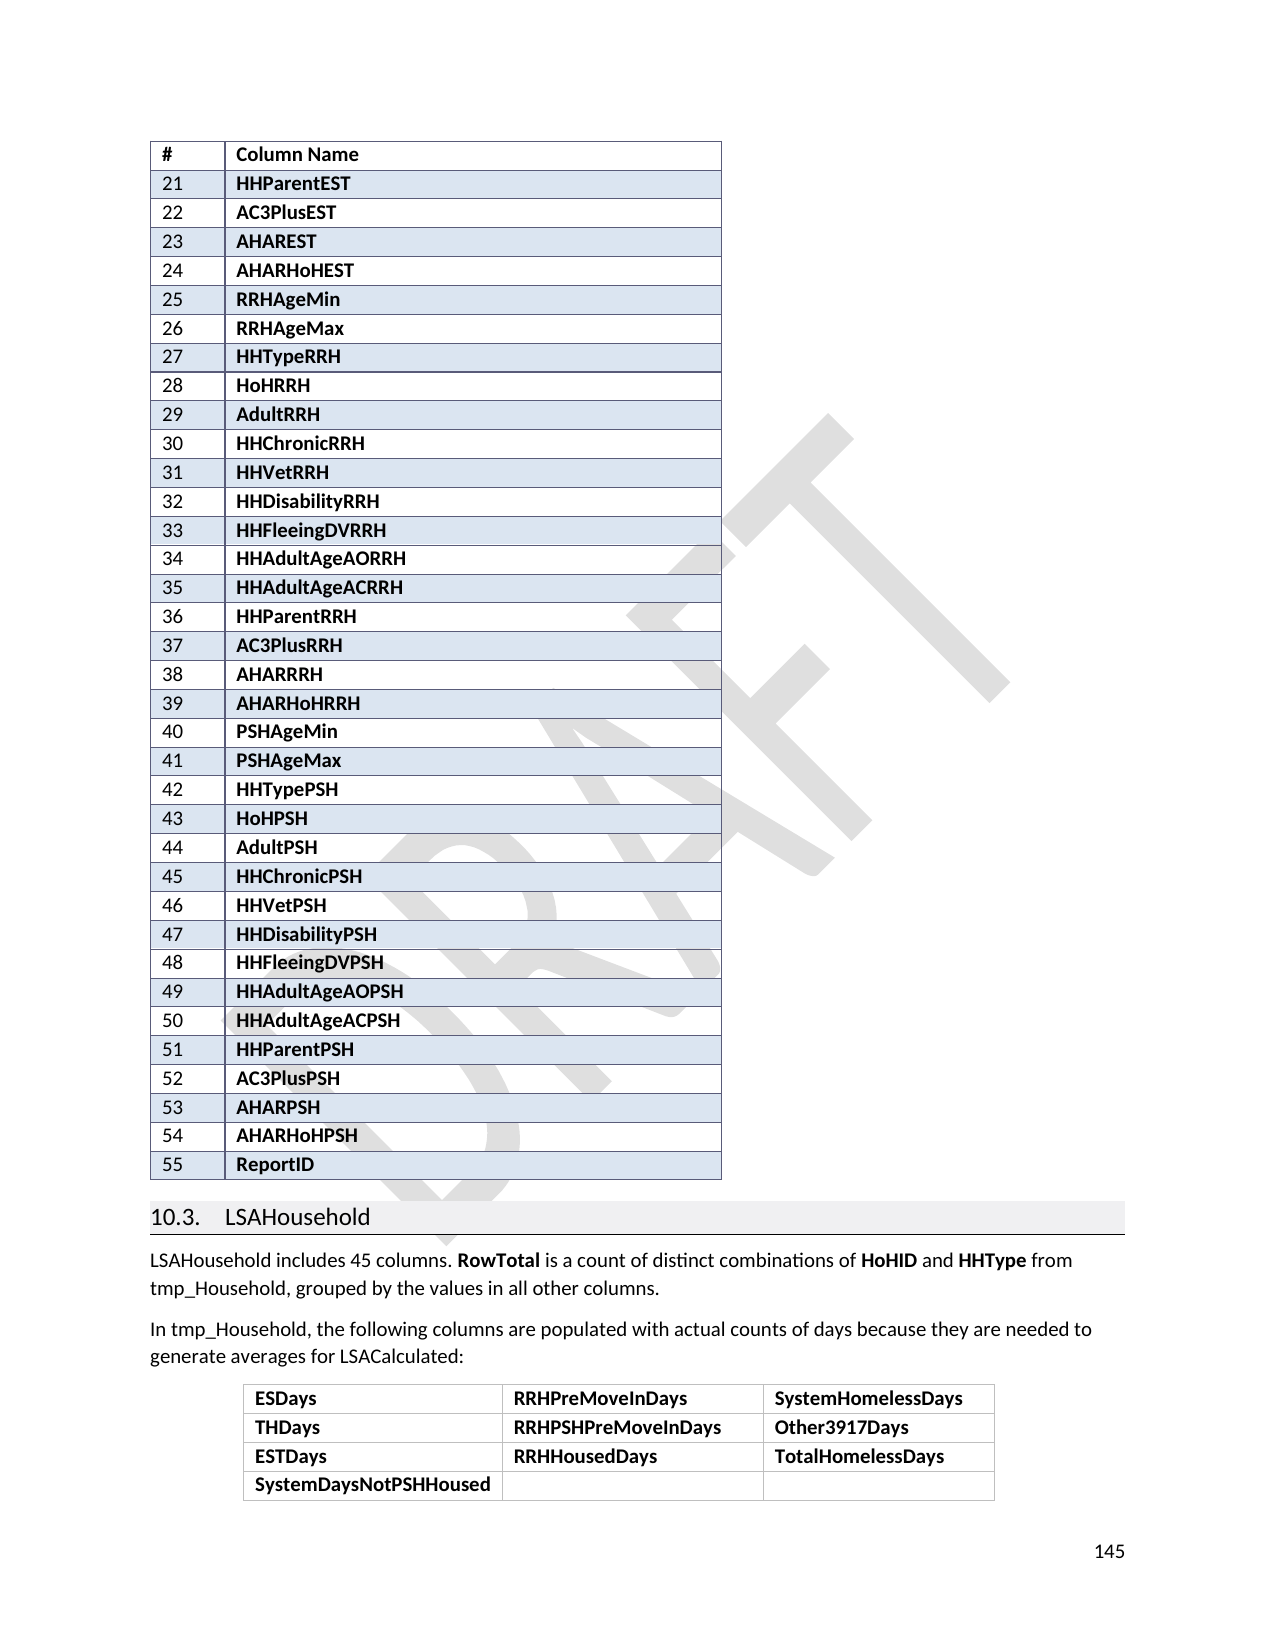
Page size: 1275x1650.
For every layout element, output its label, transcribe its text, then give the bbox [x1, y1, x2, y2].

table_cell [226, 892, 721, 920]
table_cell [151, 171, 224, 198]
text In tmp_Household, the following columns are populated with actual counts of days because they are needed to generate averages for LSACalculated: [150, 1316, 1125, 1369]
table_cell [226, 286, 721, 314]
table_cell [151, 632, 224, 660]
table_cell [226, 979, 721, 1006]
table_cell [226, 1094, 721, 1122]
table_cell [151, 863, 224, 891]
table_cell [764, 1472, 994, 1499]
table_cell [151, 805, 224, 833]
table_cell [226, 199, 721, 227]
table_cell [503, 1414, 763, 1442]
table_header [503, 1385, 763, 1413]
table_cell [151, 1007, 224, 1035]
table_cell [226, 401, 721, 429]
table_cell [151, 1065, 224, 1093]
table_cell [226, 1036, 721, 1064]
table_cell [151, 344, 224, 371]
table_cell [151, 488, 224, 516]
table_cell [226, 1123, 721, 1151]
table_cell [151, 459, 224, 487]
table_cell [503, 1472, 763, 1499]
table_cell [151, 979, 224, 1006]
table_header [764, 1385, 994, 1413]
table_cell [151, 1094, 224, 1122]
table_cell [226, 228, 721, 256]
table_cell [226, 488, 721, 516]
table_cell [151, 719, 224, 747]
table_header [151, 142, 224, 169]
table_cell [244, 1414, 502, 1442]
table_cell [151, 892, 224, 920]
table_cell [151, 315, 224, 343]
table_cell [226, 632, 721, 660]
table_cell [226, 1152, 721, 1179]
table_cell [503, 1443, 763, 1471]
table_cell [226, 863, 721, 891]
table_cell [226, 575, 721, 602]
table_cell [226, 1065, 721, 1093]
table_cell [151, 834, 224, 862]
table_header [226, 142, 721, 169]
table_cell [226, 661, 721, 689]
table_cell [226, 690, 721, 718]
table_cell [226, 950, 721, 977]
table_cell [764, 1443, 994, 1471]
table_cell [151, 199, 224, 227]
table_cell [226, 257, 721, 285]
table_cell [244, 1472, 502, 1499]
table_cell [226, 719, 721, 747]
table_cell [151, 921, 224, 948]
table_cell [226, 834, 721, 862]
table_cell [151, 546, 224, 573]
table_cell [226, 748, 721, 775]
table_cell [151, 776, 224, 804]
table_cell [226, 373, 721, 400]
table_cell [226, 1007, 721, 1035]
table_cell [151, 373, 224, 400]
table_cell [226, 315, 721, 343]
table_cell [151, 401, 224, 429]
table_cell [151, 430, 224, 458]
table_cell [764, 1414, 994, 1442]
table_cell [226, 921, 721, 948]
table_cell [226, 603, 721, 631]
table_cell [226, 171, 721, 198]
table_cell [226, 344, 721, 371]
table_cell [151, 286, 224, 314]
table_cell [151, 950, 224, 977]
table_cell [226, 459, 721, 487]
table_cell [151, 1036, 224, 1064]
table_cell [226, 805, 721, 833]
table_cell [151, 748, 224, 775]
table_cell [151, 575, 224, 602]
subtitle LSAHousehold [150, 1201, 1125, 1234]
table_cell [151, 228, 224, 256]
text LSAHousehold includes 45 columns. RowTotal is a count of distinct combinations of HoHID and HHType from tmp_Household, grouped by the values in all other columns. [150, 1247, 1125, 1301]
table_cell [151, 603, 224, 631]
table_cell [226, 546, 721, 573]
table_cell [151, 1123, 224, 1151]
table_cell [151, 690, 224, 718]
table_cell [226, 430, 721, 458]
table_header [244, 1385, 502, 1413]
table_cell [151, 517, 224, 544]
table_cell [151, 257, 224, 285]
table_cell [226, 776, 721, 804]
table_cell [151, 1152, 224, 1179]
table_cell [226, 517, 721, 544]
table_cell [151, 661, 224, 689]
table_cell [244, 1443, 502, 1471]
